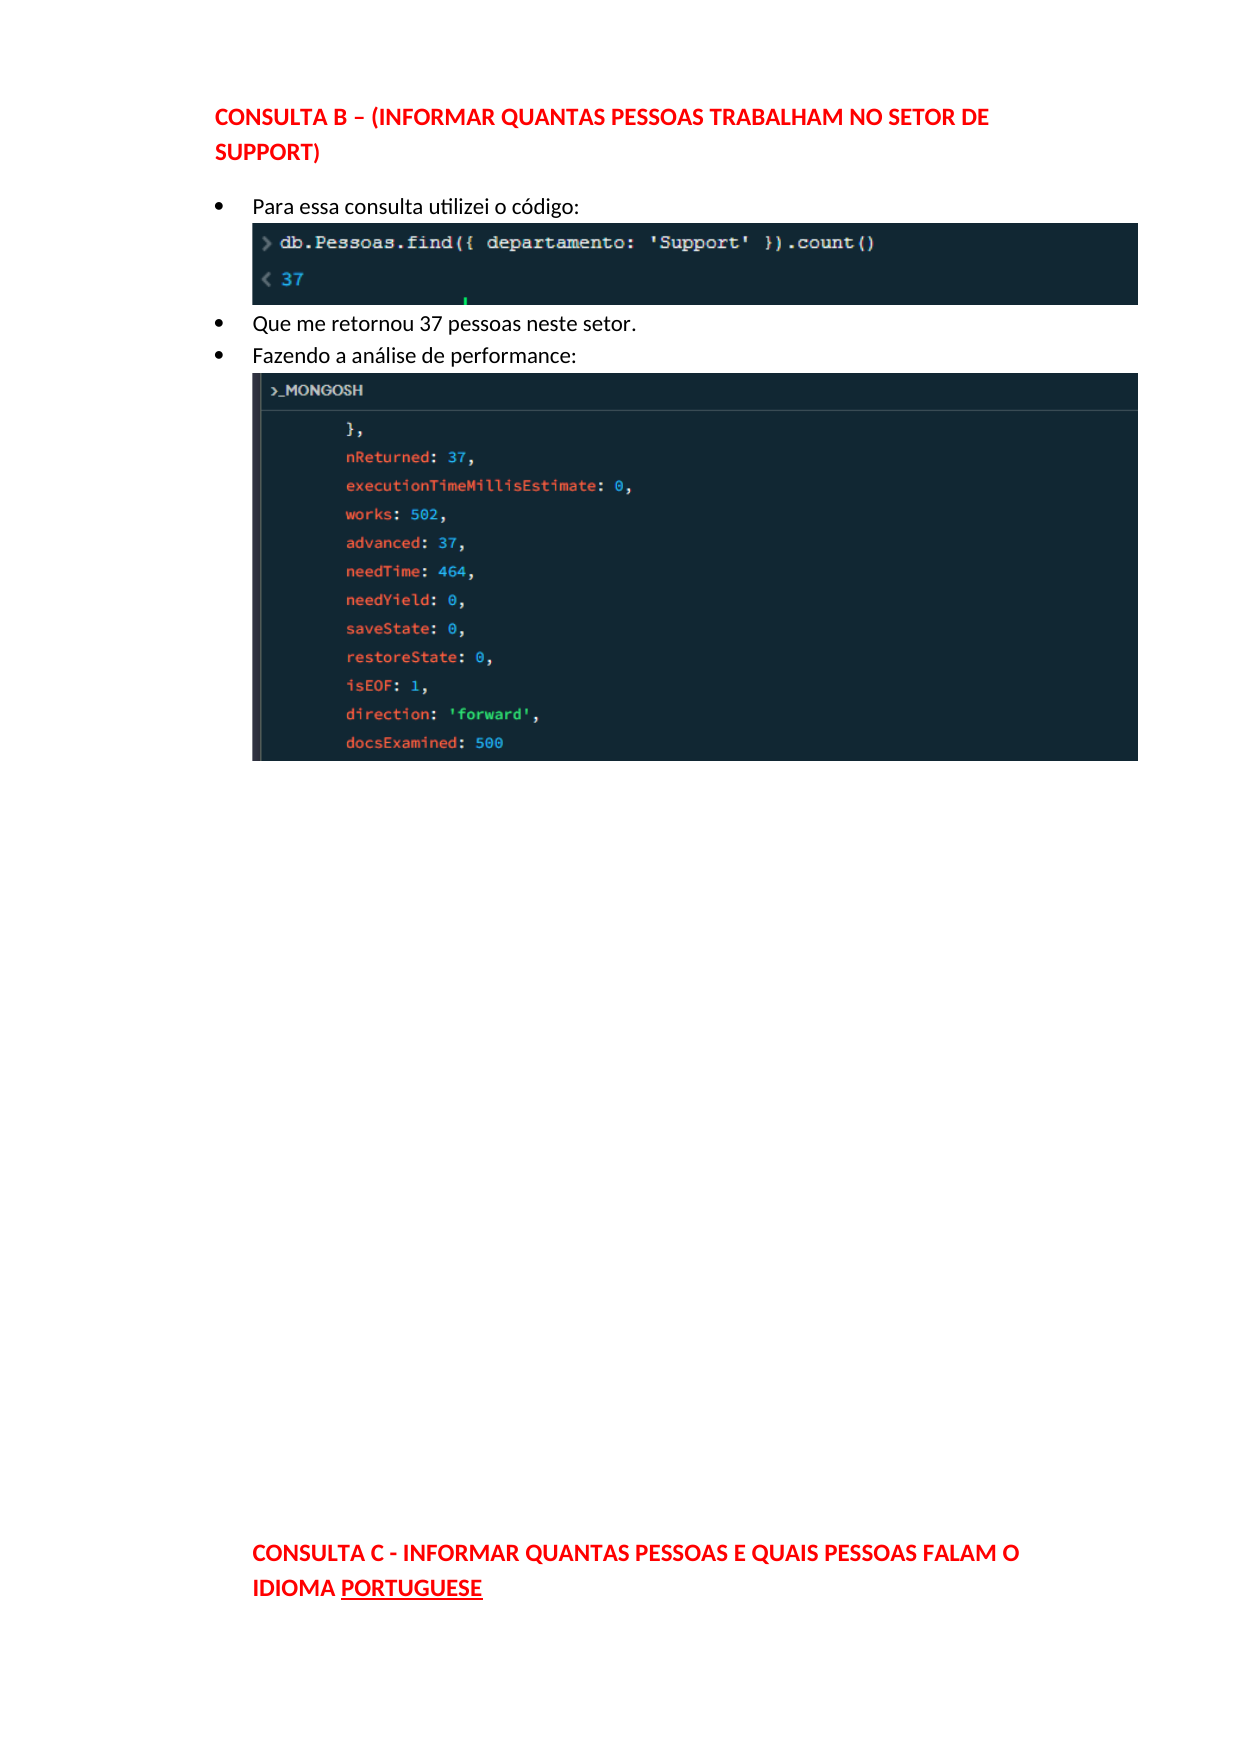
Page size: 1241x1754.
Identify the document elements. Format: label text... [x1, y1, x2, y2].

list Que me retornou 37 pessoas neste setor. [215, 309, 1063, 337]
list CONSULTA C - INFORMAR QUANTAS PESSOAS E QUAIS PESSOAS FALAM O IDIOMA PORTUGUESE [252, 1537, 1063, 1603]
picture [252, 373, 1138, 761]
text CONSULTA B – (INFORMAR QUANTAS PESSOAS TRABALHAM NO SETOR DE SUPPORT) [215, 101, 1063, 166]
list Para essa consulta utilizei o código: [215, 192, 1063, 220]
list Fazendo a análise de performance: [215, 341, 1063, 369]
picture [252, 223, 1138, 305]
